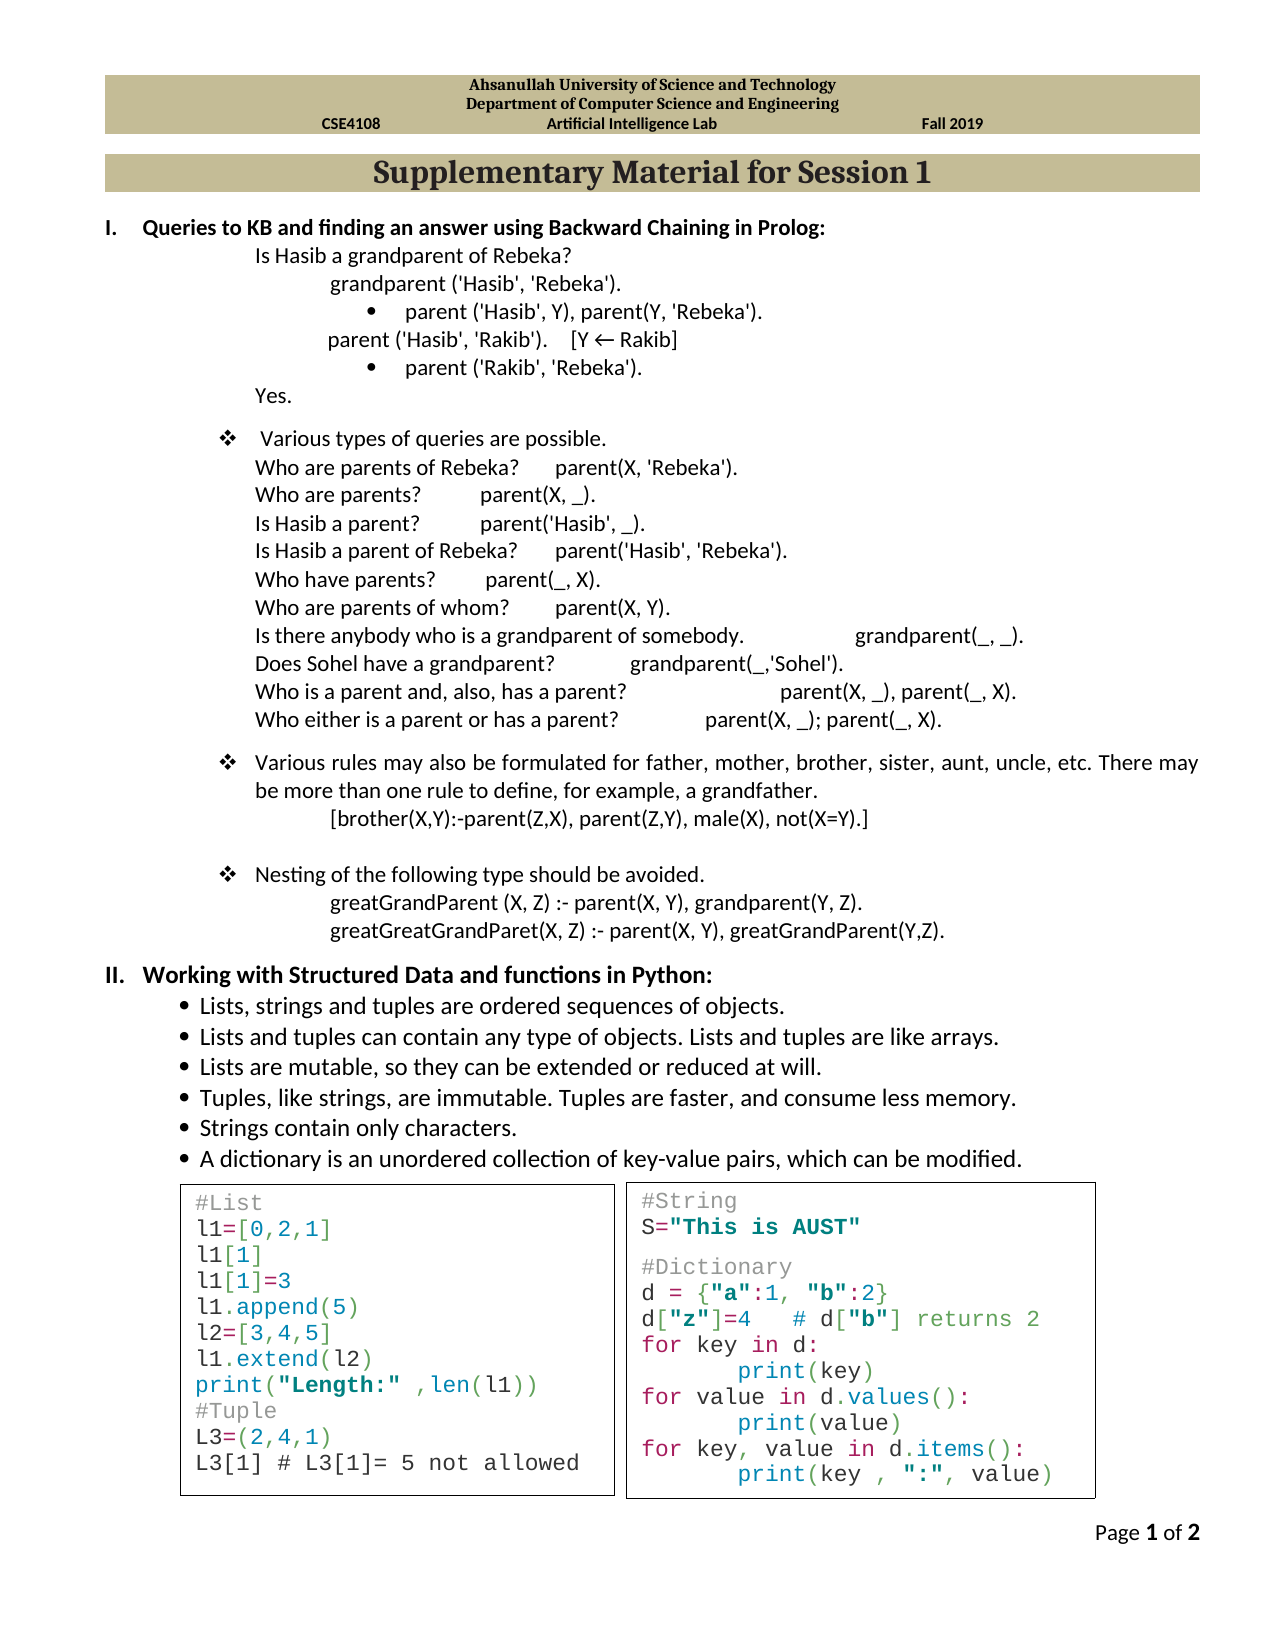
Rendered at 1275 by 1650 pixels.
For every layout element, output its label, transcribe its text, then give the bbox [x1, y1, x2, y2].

list Tuples, like strings, are immutable. Tuples are faster, and consume less memory. [180, 1082, 1200, 1112]
list Various rules may also be formulated for father, mother, brother, sister, aunt, uncle, etc. There may be more than one rule to define, for example, a grandfather. [217, 748, 1200, 804]
text Who is a parent and, also, has a parent? parent(X, _), parent(_, X). [255, 677, 1200, 705]
text greatGrandParent (X, Z) :- parent(X, Y), grandparent(Y, Z). [105, 888, 1200, 916]
text Is Hasib a parent of Rebeka? parent('Hasib', 'Rebeka'). [255, 537, 1200, 565]
list parent ('Hasib', Y), parent(Y, 'Rebeka'). [367, 297, 1200, 325]
list Lists are mutable, so they can be extended or reduced at will. [180, 1051, 1200, 1082]
text Is Hasib a grandparent of Rebeka? [180, 241, 1200, 269]
text Who either is a parent or has a parent? parent(X, _); parent(_, X). [255, 705, 1200, 733]
text Who are parents of Rebeka? parent(X, 'Rebeka'). [255, 453, 1200, 481]
list Queries to KB and finding an answer using Backward Chaining in Prolog: [105, 213, 1200, 241]
list Nesting of the following type should be avoided. [217, 860, 1200, 888]
list Lists, strings and tuples are ordered sequences of objects. [180, 990, 1200, 1021]
text greatGreatGrandParet(X, Z) :- parent(X, Y), greatGrandParent(Y,Z). [105, 916, 1200, 944]
text Is there anybody who is a grandparent of somebody. grandparent(_, _). [255, 621, 1200, 649]
list [brother(X,Y):-parent(Z,X), parent(Z,Y), male(X), not(X=Y).] [330, 804, 1200, 832]
text grandparent ('Hasib', 'Rebeka'). [255, 269, 1200, 297]
text Yes. [180, 381, 1200, 409]
text Does Sohel have a grandparent? grandparent(_,'Sohel'). [255, 649, 1200, 677]
list Working with Structured Data and functions in Python: [105, 959, 1200, 990]
text Who have parents? parent(_, X). [255, 565, 1200, 593]
list Lists and tuples can contain any type of objects. Lists and tuples are like arrays. [180, 1021, 1200, 1051]
list Various types of queries are possible. [217, 424, 1200, 453]
text Is Hasib a parent? parent('Hasib', _). [255, 509, 1200, 537]
list A dictionary is an unordered collection of key-value pairs, which can be modified. [180, 1143, 1200, 1173]
list Strings contain only characters. [180, 1112, 1200, 1143]
list parent ('Rakib', 'Rebeka'). [367, 353, 1200, 381]
text Who are parents? parent(X, _). [255, 481, 1200, 509]
text Who are parents of whom? parent(X, Y). [255, 593, 1200, 621]
text Supplementary Material for Session 1 [105, 154, 1200, 192]
text parent ('Hasib', 'Rakib'). [Y ← Rakib] [237, 325, 1200, 353]
